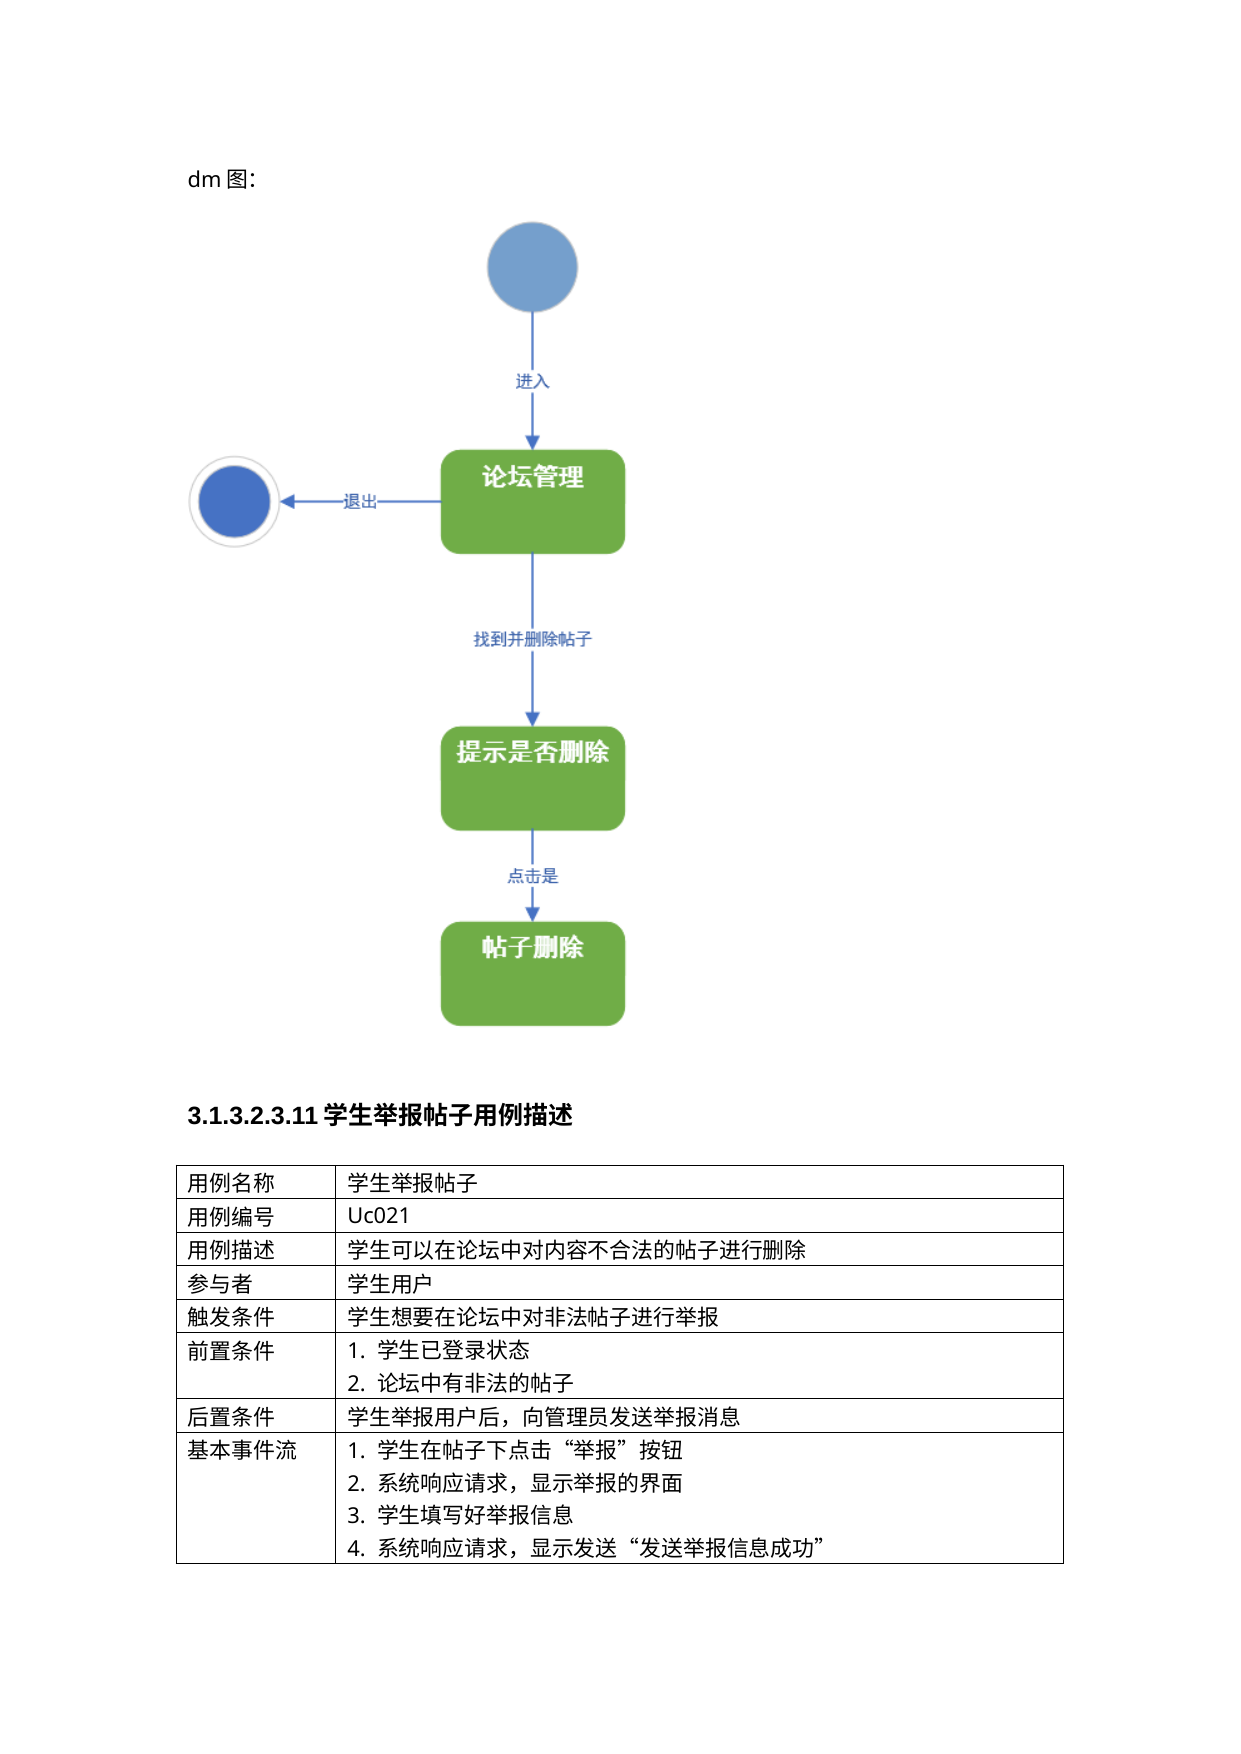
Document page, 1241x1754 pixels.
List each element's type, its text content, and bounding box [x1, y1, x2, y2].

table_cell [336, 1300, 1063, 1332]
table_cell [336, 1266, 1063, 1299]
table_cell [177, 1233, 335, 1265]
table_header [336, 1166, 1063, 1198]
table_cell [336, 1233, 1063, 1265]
subtitle dm图： [187, 162, 1053, 194]
picture [187, 211, 694, 1036]
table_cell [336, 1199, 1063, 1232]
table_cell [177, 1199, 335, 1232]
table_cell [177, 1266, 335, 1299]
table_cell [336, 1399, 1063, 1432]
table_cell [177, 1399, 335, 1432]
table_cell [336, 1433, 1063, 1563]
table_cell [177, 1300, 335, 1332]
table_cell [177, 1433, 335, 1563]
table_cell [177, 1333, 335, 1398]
subtitle 3.1.3.2.3.11学生举报帖子用例描述 [187, 1081, 1053, 1146]
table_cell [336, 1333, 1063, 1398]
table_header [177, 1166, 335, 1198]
